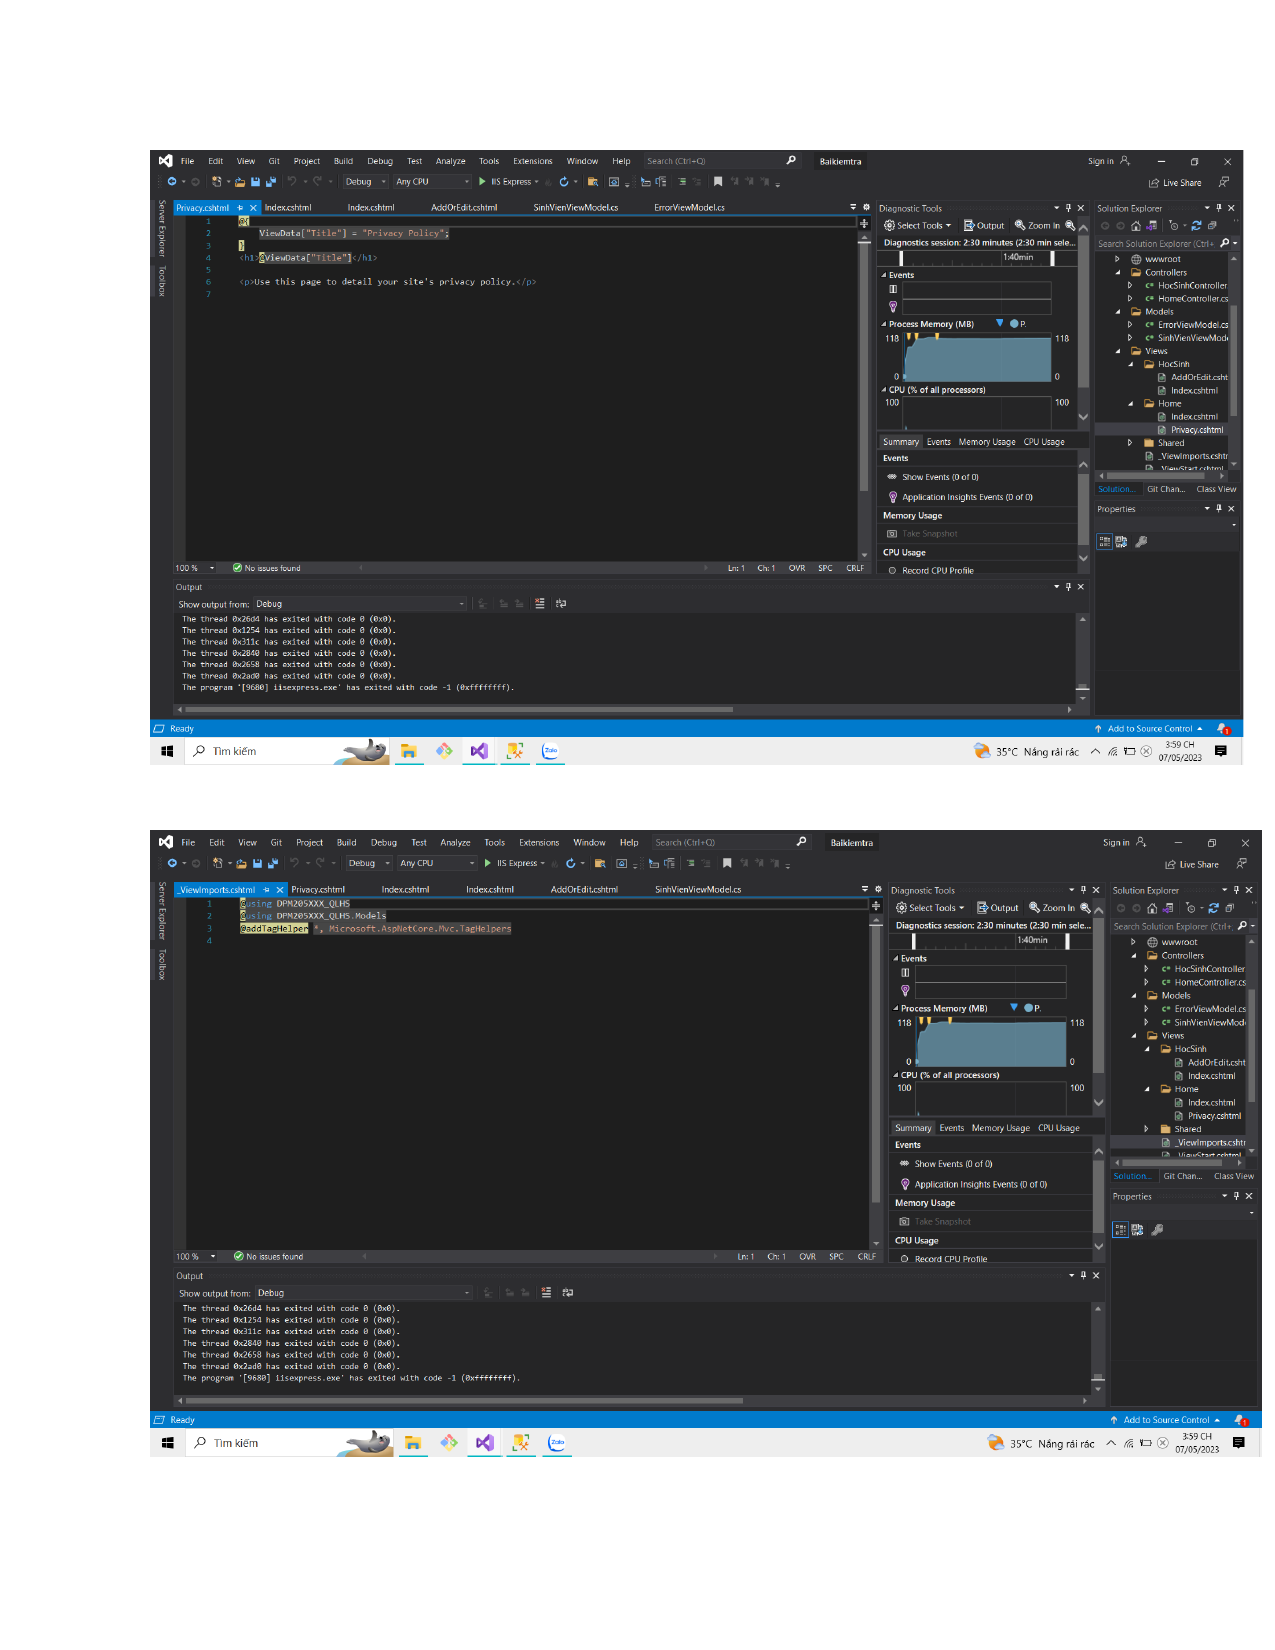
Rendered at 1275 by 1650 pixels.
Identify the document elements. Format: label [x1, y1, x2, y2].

picture [150, 830, 1262, 1457]
picture [150, 150, 1244, 765]
